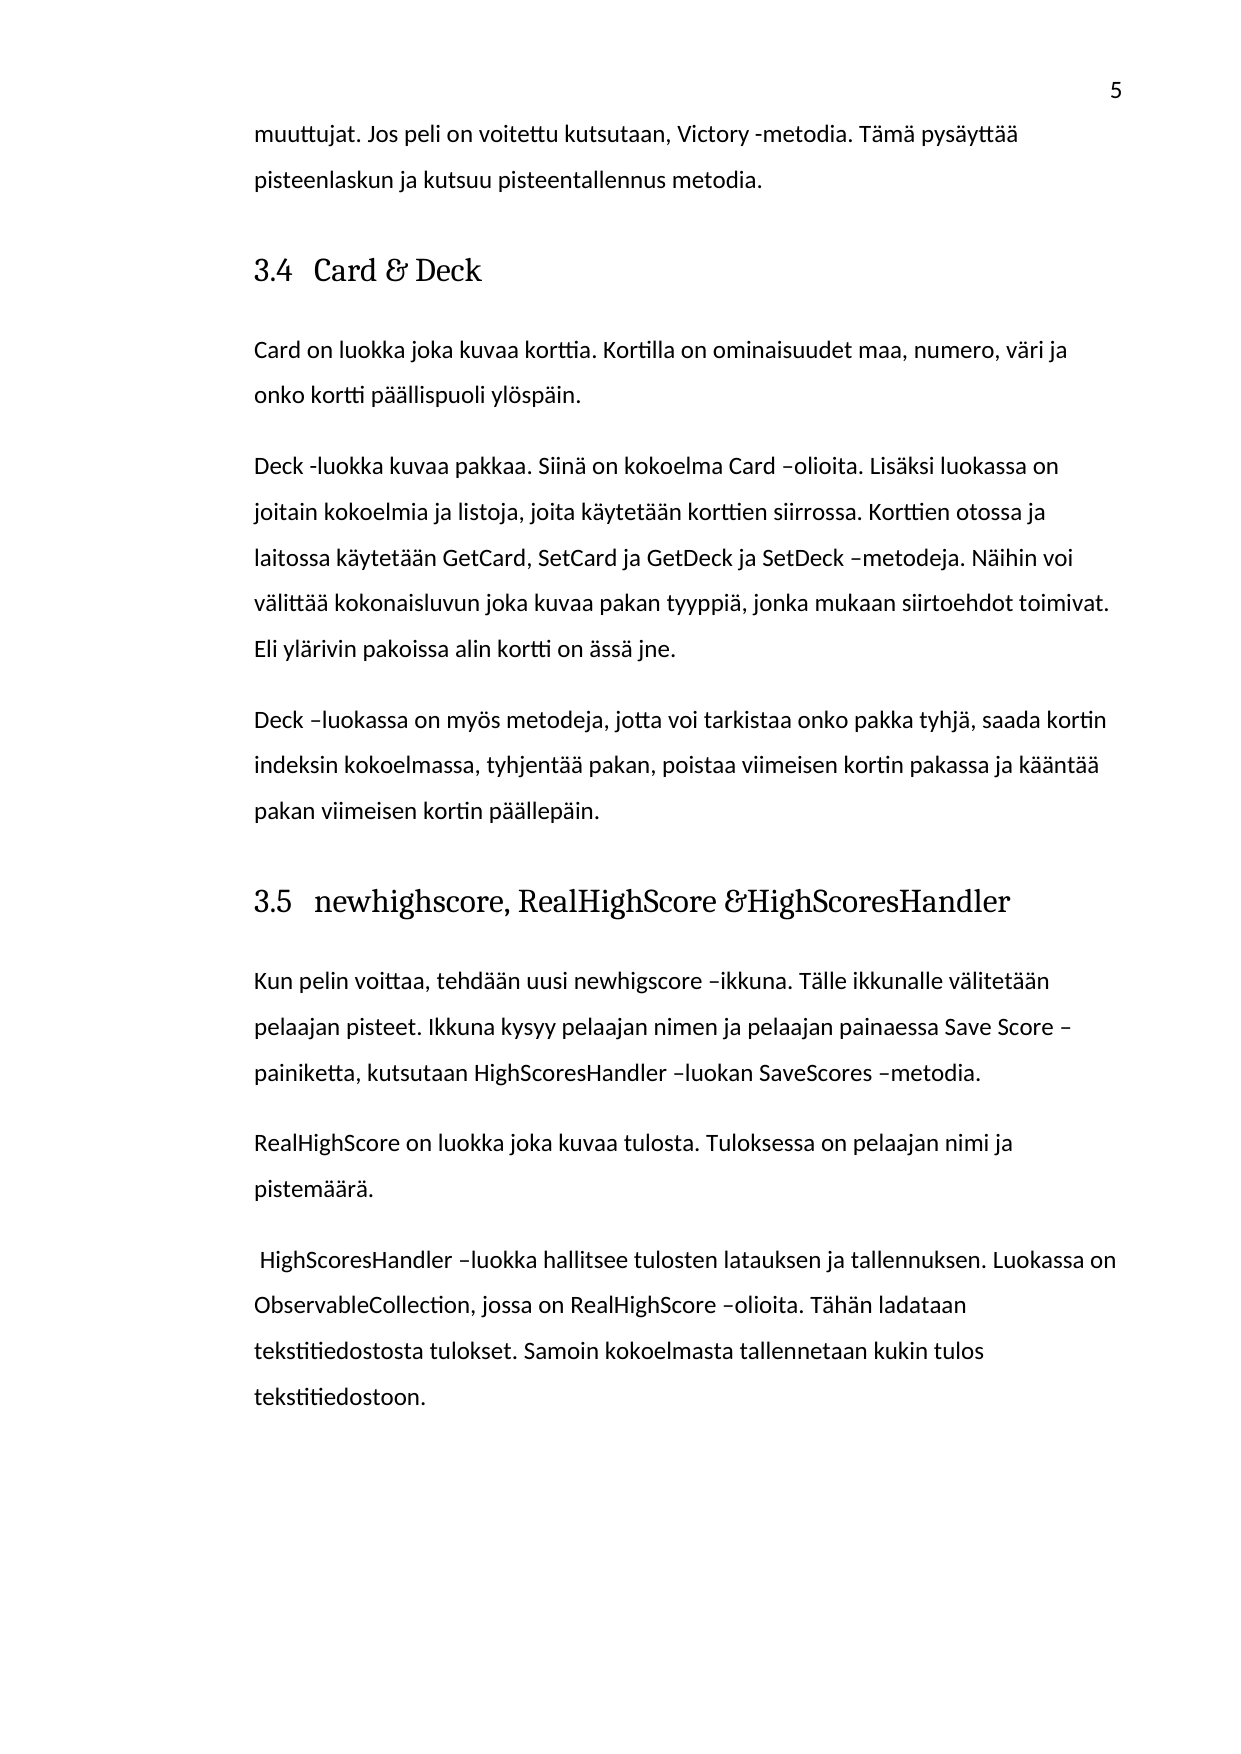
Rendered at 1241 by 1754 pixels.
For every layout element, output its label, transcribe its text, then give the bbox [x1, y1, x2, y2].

text Card on luokka joka kuvaa korttia. Kortilla on ominaisuudet maa, numero, väri ja onko kortti päällispuoli ylöspäin. [254, 334, 1122, 410]
text HighScoresHandler –luokka hallitsee tulosten latauksen ja tallennuksen. Luokassa on ObservableCollection, jossa on RealHighScore –olioita. Tähän ladataan tekstitiedostosta tulokset. Samoin kokoelmasta tallennetaan kukin tulos tekstitiedostoon. [254, 1244, 1122, 1412]
text Deck -luokka kuvaa pakkaa. Siinä on kokoelma Card –olioita. Lisäksi luokassa on joitain kokoelmia ja listoja, joita käytetään korttien siirrossa. Korttien otossa ja laitossa käytetään GetCard, SetCard ja GetDeck ja SetDeck –metodeja. Näihin voi välittää kokonaisluvun joka kuvaa pakan tyyppiä, jonka mukaan siirtoehdot toimivat. Eli ylärivin pakoissa alin kortti on ässä jne. [254, 450, 1122, 664]
subtitle newhighscore, RealHighScore &HighScoresHandler [254, 883, 1122, 921]
subtitle Card & Deck [254, 251, 1122, 289]
text Kun pelin voittaa, tehdään uusi newhigscore –ikkuna. Tälle ikkunalle välitetään pelaajan pisteet. Ikkuna kysyy pelaajan nimen ja pelaajan painaessa Save Score –painiketta, kutsutaan HighScoresHandler –luokan SaveScores –metodia. [254, 965, 1122, 1087]
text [254, 118, 1122, 194]
text Deck –luokassa on myös metodeja, jotta voi tarkistaa onko pakka tyhjä, saada kortin indeksin kokoelmassa, tyhjentää pakan, poistaa viimeisen kortin pakassa ja kääntää pakan viimeisen kortin päällepäin. [254, 704, 1122, 826]
text RealHighScore on luokka joka kuvaa tulosta. Tuloksessa on pelaajan nimi ja pistemäärä. [254, 1127, 1122, 1204]
